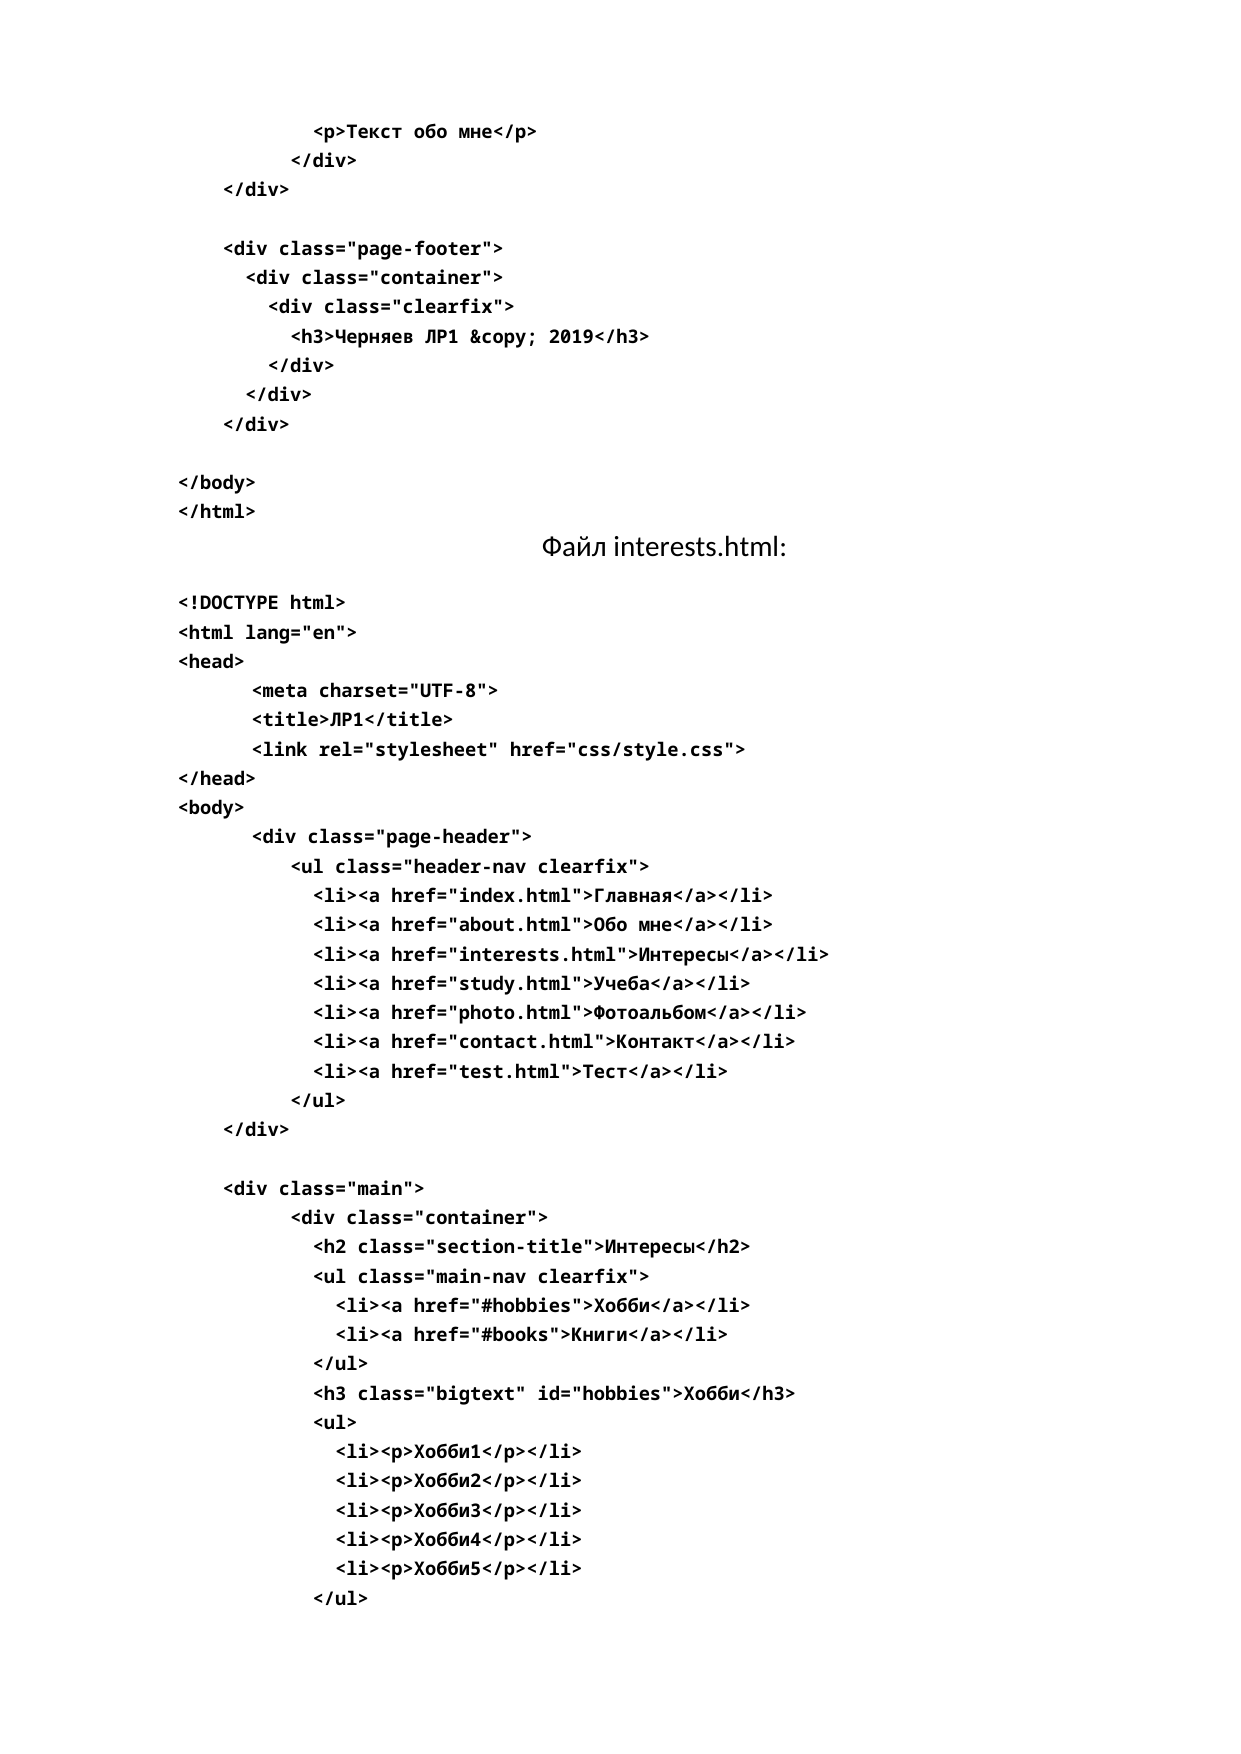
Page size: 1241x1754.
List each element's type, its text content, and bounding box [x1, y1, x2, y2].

text <li><a href="index.html">Главная</a></li> [177, 882, 1152, 908]
text <li><p>Хобби4</p></li> [177, 1526, 1152, 1552]
text </div> [177, 177, 1152, 202]
text <li><p>Хобби2</p></li> [177, 1468, 1152, 1493]
text <!DOCTYPE html> [177, 590, 1152, 615]
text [177, 118, 1152, 144]
text Файл interests.html: [177, 528, 1152, 563]
text <div class="page-header"> [177, 824, 1152, 849]
text <li><a href="test.html">Тест</a></li> [177, 1058, 1152, 1083]
text <html lang="en"> [177, 619, 1152, 644]
text <body> [177, 794, 1152, 820]
text <ul class="main-nav clearfix"> [177, 1263, 1152, 1288]
text </div> [177, 411, 1152, 436]
text <li><p>Хобби3</p></li> [177, 1497, 1152, 1523]
text <li><p>Хобби1</p></li> [177, 1438, 1152, 1464]
text <li><a href="contact.html">Контакт</a></li> [177, 1029, 1152, 1054]
text </ul> [177, 1585, 1152, 1610]
text </div> [177, 382, 1152, 407]
text <h2 class="section-title">Интересы</h2> [177, 1234, 1152, 1259]
text <li><a href="study.html">Учеба</a></li> [177, 970, 1152, 996]
text <title>ЛР1</title> [177, 707, 1152, 732]
text </div> [177, 147, 1152, 173]
text <div class="container"> [177, 1204, 1152, 1230]
text <li><p>Хобби5</p></li> [177, 1556, 1152, 1581]
text <ul> [177, 1409, 1152, 1435]
text <div class="container"> [177, 264, 1152, 290]
text <li><a href="#hobbies">Хобби</a></li> [177, 1292, 1152, 1318]
text <li><a href="interests.html">Интересы</a></li> [177, 941, 1152, 966]
text </div> [177, 1117, 1152, 1142]
text <head> [177, 648, 1152, 674]
text </ul> [177, 1087, 1152, 1113]
text <li><a href="photo.html">Фотоальбом</a></li> [177, 999, 1152, 1025]
text </head> [177, 765, 1152, 791]
text <h3 class="bigtext" id="hobbies">Хобби</h3> [177, 1380, 1152, 1406]
text <div class="main"> [177, 1175, 1152, 1201]
text <h3>Черняев ЛР1 &copy; 2019</h3> [177, 323, 1152, 348]
text </ul> [177, 1351, 1152, 1376]
text <meta charset="UTF-8"> [177, 677, 1152, 703]
text </div> [177, 352, 1152, 378]
text </html> [177, 499, 1152, 524]
text <div class="clearfix"> [177, 294, 1152, 319]
text <li><a href="about.html">Обо мне</a></li> [177, 912, 1152, 937]
text <div class="page-footer"> [177, 235, 1152, 261]
text <ul class="header-nav clearfix"> [177, 853, 1152, 879]
text <li><a href="#books">Книги</a></li> [177, 1321, 1152, 1347]
text <link rel="stylesheet" href="css/style.css"> [177, 736, 1152, 762]
text </body> [177, 469, 1152, 495]
